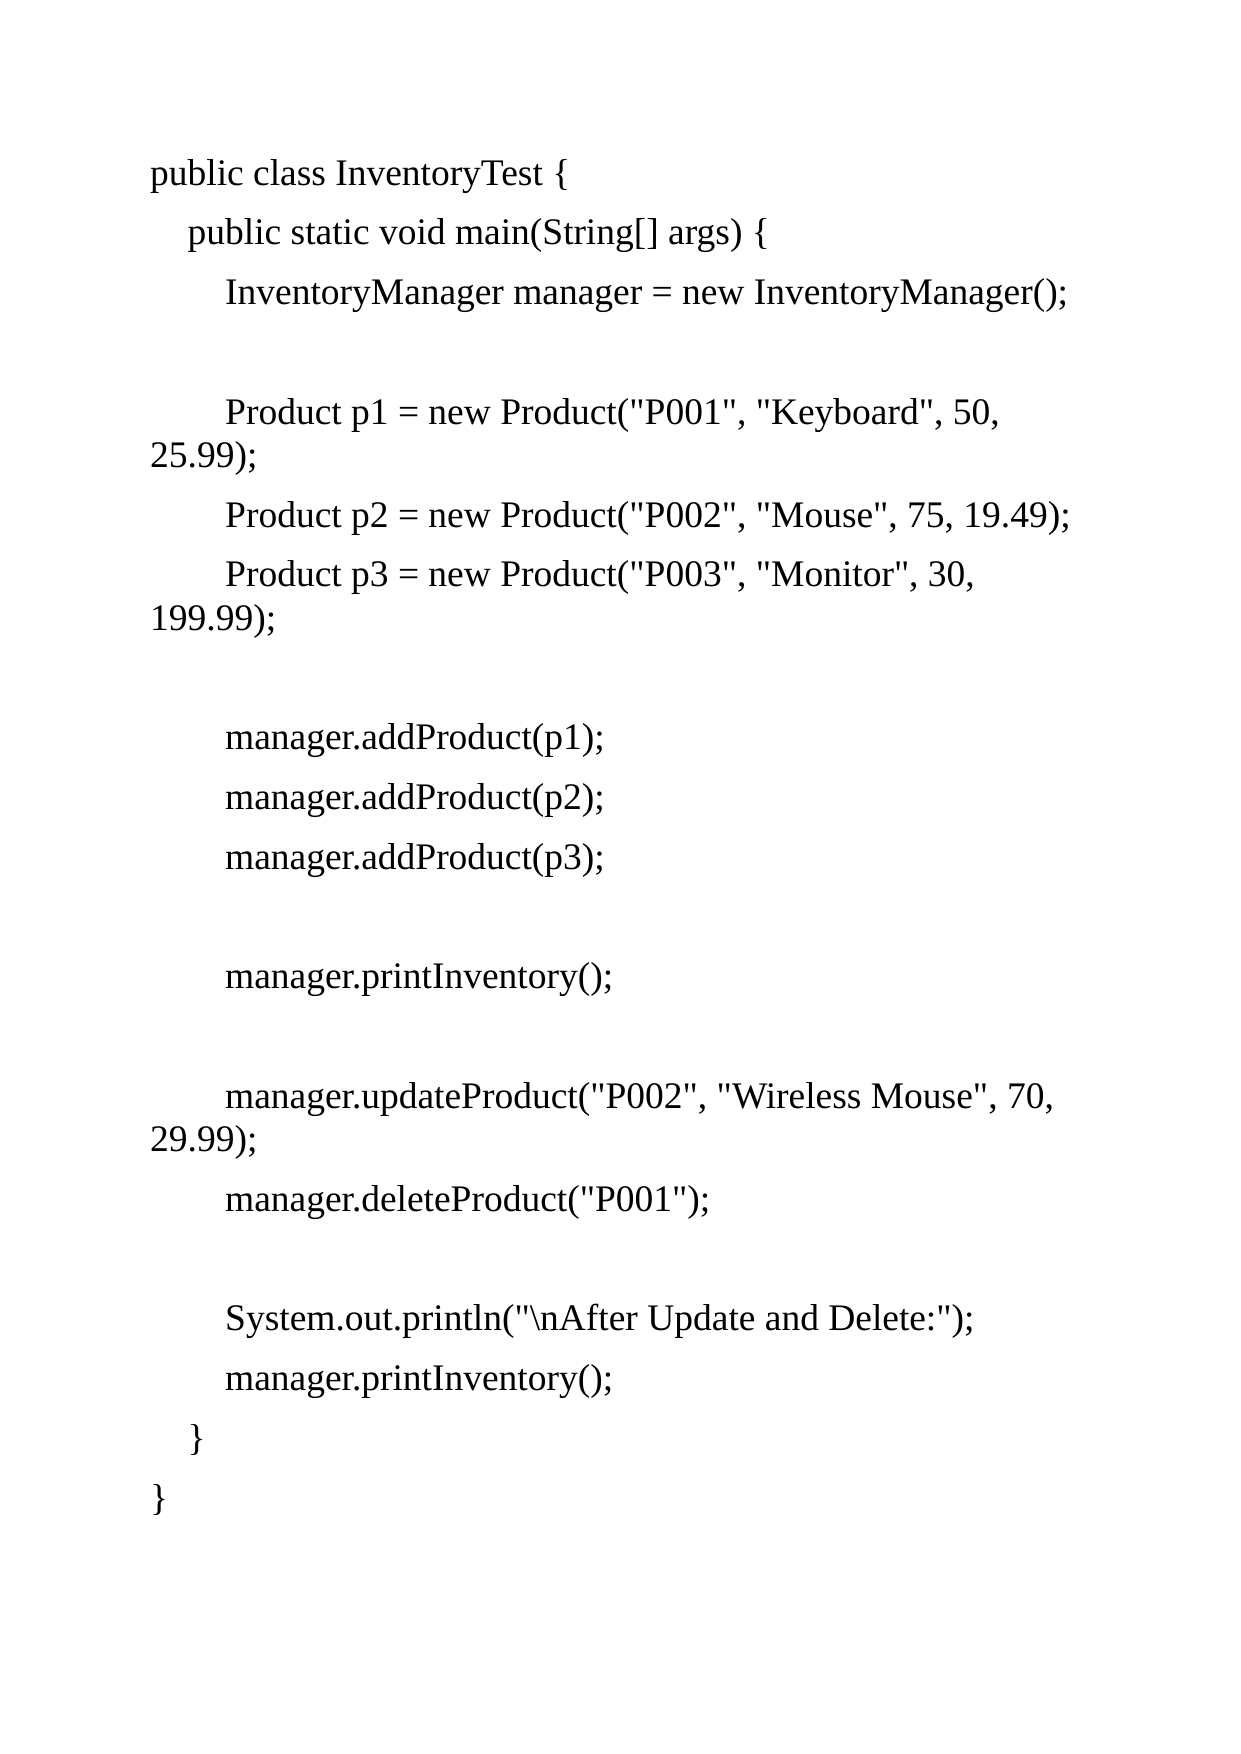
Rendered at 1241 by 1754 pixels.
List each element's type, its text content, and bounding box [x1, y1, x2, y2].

text manager.updateProduct("P002", "Wireless Mouse", 70, 29.99); [150, 1073, 1090, 1159]
text public class InventoryTest { [150, 150, 1090, 193]
text public static void main(String[] args) { [150, 210, 1090, 253]
text System.out.println("\nAfter Update and Delete:"); [150, 1296, 1090, 1339]
text manager.deleteProduct("P001"); [150, 1176, 1090, 1219]
text } [150, 1475, 1090, 1518]
text manager.addProduct(p2); [150, 774, 1090, 817]
text manager.addProduct(p1); [150, 714, 1090, 758]
text Product p2 = new Product("P002", "Mouse", 75, 19.49); [150, 492, 1090, 535]
text Product p3 = new Product("P003", "Monitor", 30, 199.99); [150, 552, 1090, 638]
text manager.addProduct(p3); [150, 834, 1090, 877]
text InventoryManager manager = new InventoryManager(); [150, 269, 1090, 313]
text } [150, 1415, 1090, 1458]
text manager.printInventory(); [150, 1356, 1090, 1399]
text Product p1 = new Product("P001", "Keyboard", 50, 25.99); [150, 389, 1090, 475]
text manager.printInventory(); [150, 954, 1090, 997]
